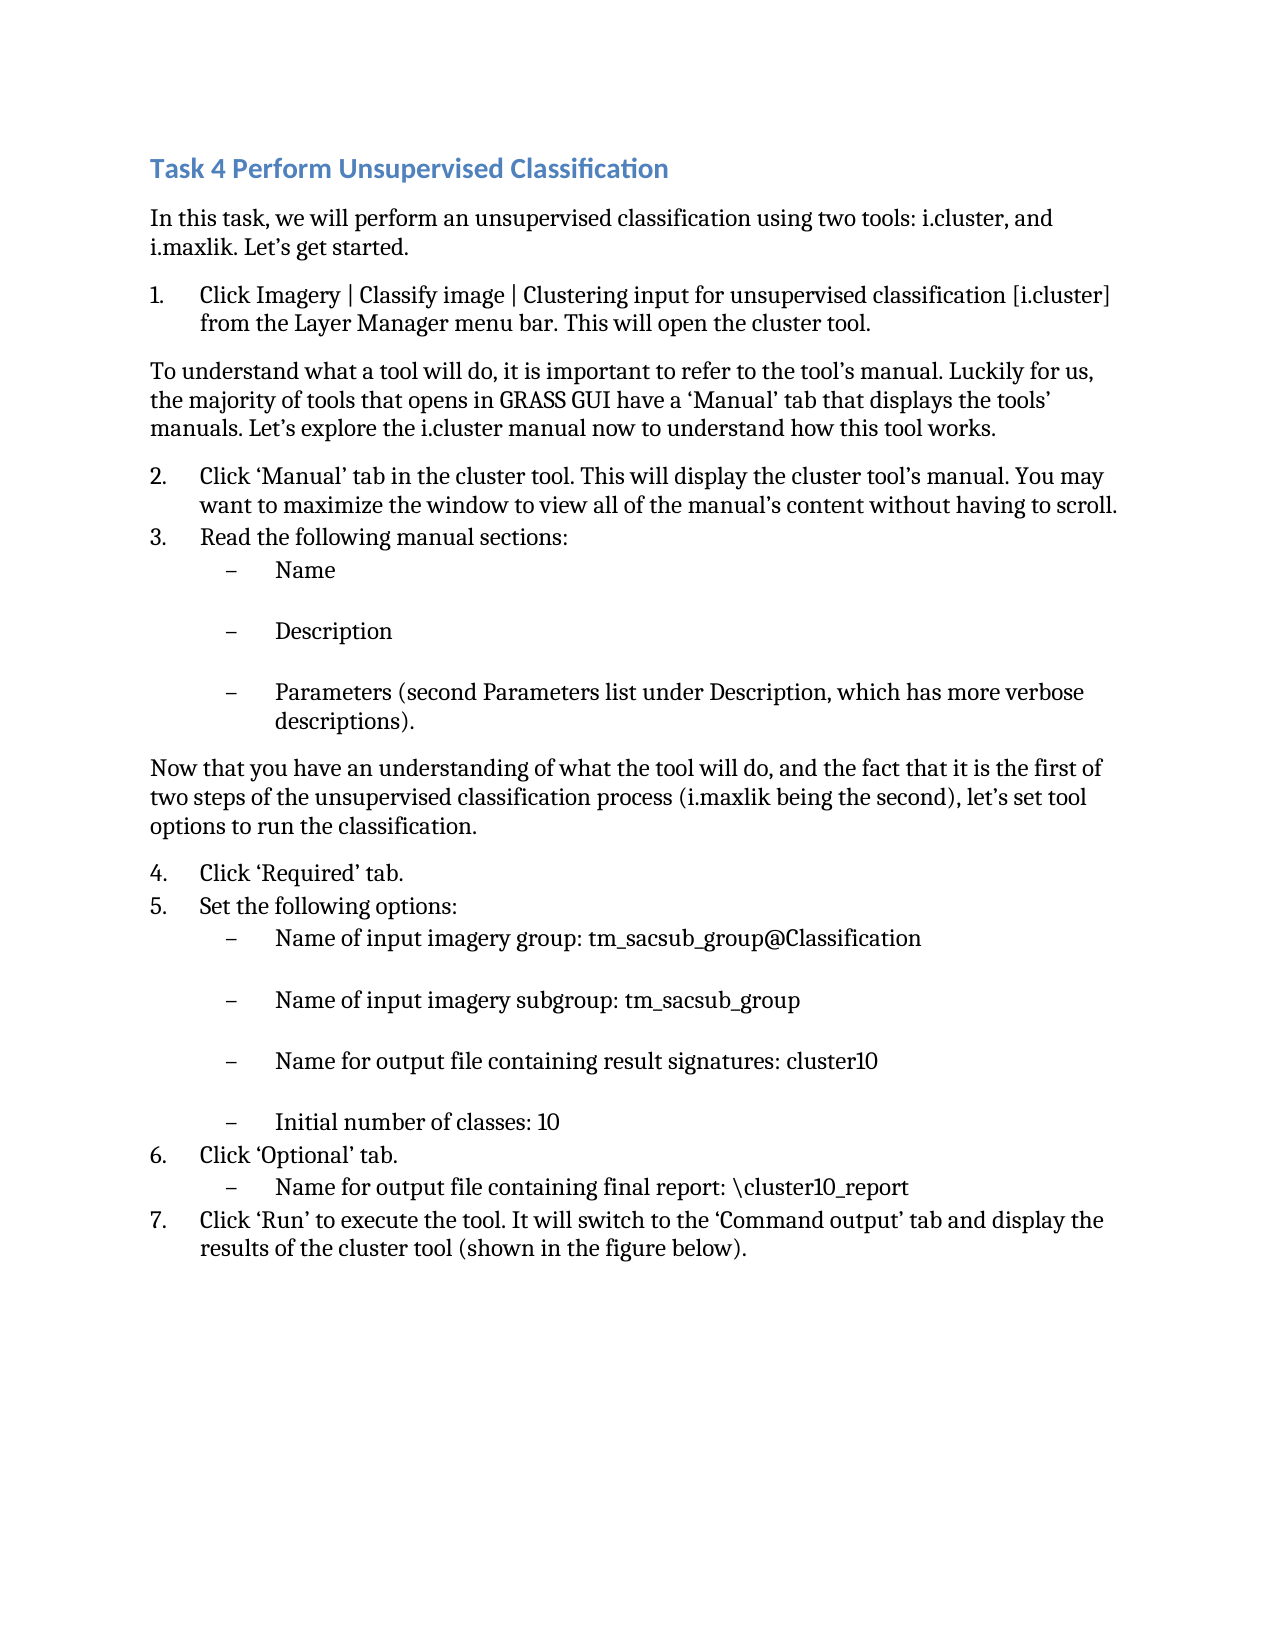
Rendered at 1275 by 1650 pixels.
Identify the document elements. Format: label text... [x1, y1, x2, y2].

list Click Imagery | Classify image | Clustering input for unsupervised classification [i.cluster] from the Layer Manager menu bar. This will open the cluster tool. [150, 281, 1125, 338]
list Click ‘Manual’ tab in the cluster tool. This will display the cluster tool’s manual. You may want to maximize the window to view all of the manual’s content without having to scroll. [150, 462, 1125, 519]
list Click ‘Optional’ tab. [150, 1141, 1125, 1169]
list Name of input imagery group: tm_sacsub_group@Classification [225, 924, 1125, 982]
subtitle Task 4 Perform Unsupervised Classification [150, 150, 1125, 186]
list Initial number of classes: 10 [225, 1108, 1125, 1137]
list Description [225, 617, 1125, 674]
list Name [225, 556, 1125, 613]
list Parameters (second Parameters list under Description, which has more verbose descriptions). [225, 678, 1125, 736]
text To understand what a tool will do, it is important to refer to the tool’s manual. Luckily for us, the majority of tools that opens in GRASS GUI have a ‘Manual’ tab that displays the tools’ manuals. Let’s explore the i.cluster manual now to understand how this tool works. [150, 357, 1125, 443]
list Set the following options: [150, 892, 1125, 921]
list Click ‘Run’ to execute the tool. It will switch to the ‘Command output’ tab and display the results of the cluster tool (shown in the figure below). [150, 1206, 1125, 1263]
text In this task, we will perform an unsupervised classification using two tools: i.cluster, and i.maxlik. Let’s get started. [150, 204, 1125, 262]
list Read the following manual sections: [150, 523, 1125, 552]
text Now that you have an understanding of what the tool will do, and the fact that it is the first of two steps of the unsupervised classification process (i.maxlik being the second), let’s set tool options to run the classification. [150, 754, 1125, 841]
list Name for output file containing final report: \cluster10_report [225, 1173, 1125, 1202]
list Name of input imagery subgroup: tm_sacsub_group [225, 986, 1125, 1043]
list Name for output file containing result signatures: cluster10 [225, 1047, 1125, 1104]
list Click ‘Required’ tab. [150, 859, 1125, 888]
